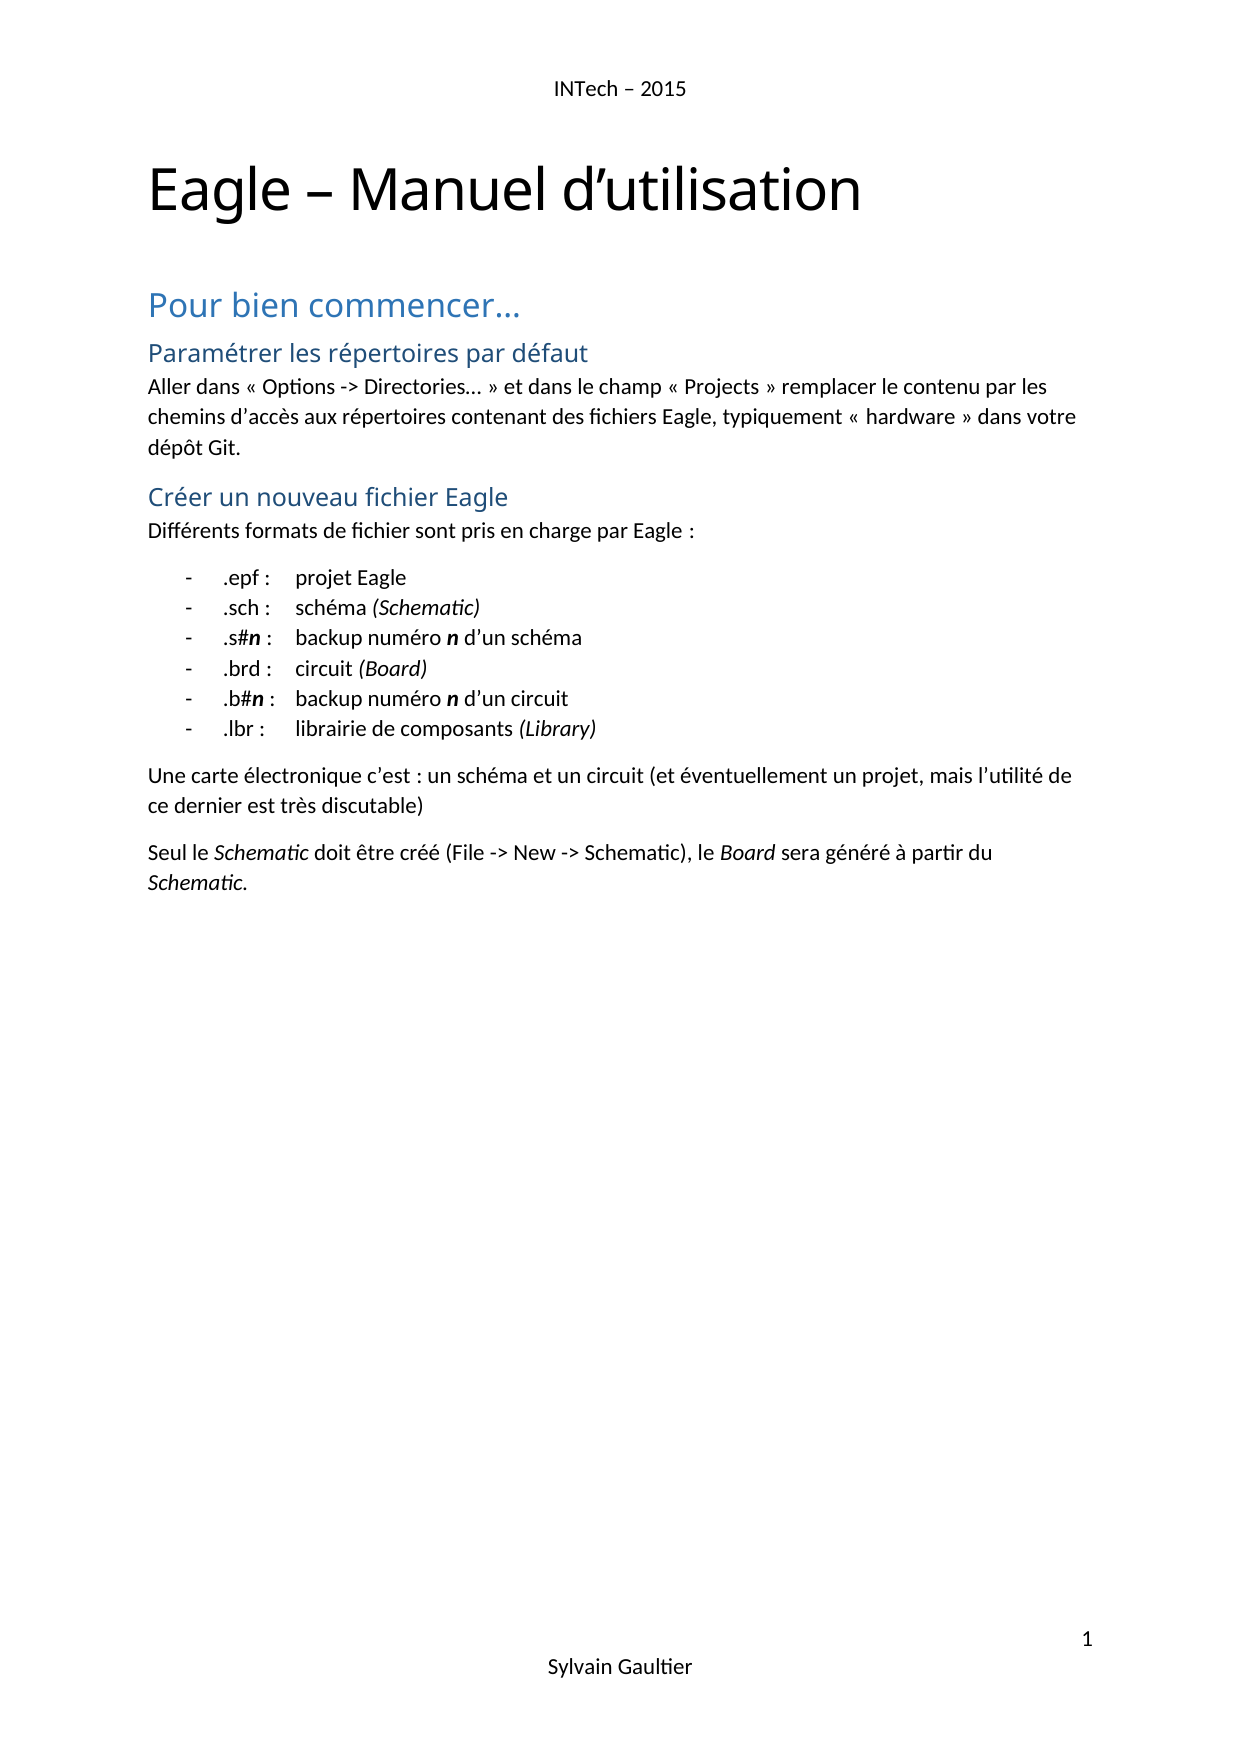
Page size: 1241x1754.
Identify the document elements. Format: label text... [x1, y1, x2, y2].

text Une carte électronique c’est : un schéma et un circuit (et éventuellement un projet, mais l’utilité de ce dernier est très discutable) [148, 761, 1093, 819]
text Aller dans « Options -> Directories… » et dans le champ « Projects » remplacer le contenu par les chemins d’accès aux répertoires contenant des fichiers Eagle, typiquement « hardware » dans votre dépôt Git. [148, 372, 1093, 461]
list .epf : projet Eagle [185, 563, 1093, 591]
text Seul le Schematic doit être créé (File -> New -> Schematic), le Board sera généré à partir du Schematic. [148, 838, 1093, 896]
subtitle Paramétrer les répertoires par défaut [148, 335, 1093, 369]
text Différents formats de fichier sont pris en charge par Eagle : [148, 516, 1093, 544]
list .b#n : backup numéro n d’un circuit [185, 684, 1093, 712]
title Eagle – Manuel d’utilisation [148, 148, 1093, 227]
subtitle Pour bien commencer… [148, 282, 1093, 328]
list .sch : schéma (Schematic) [185, 593, 1093, 621]
subtitle Créer un nouveau fichier Eagle [148, 479, 1093, 513]
list .lbr : librairie de composants (Library) [185, 714, 1093, 742]
list .s#n : backup numéro n d’un schéma [185, 623, 1093, 652]
list .brd : circuit (Board) [185, 654, 1093, 682]
